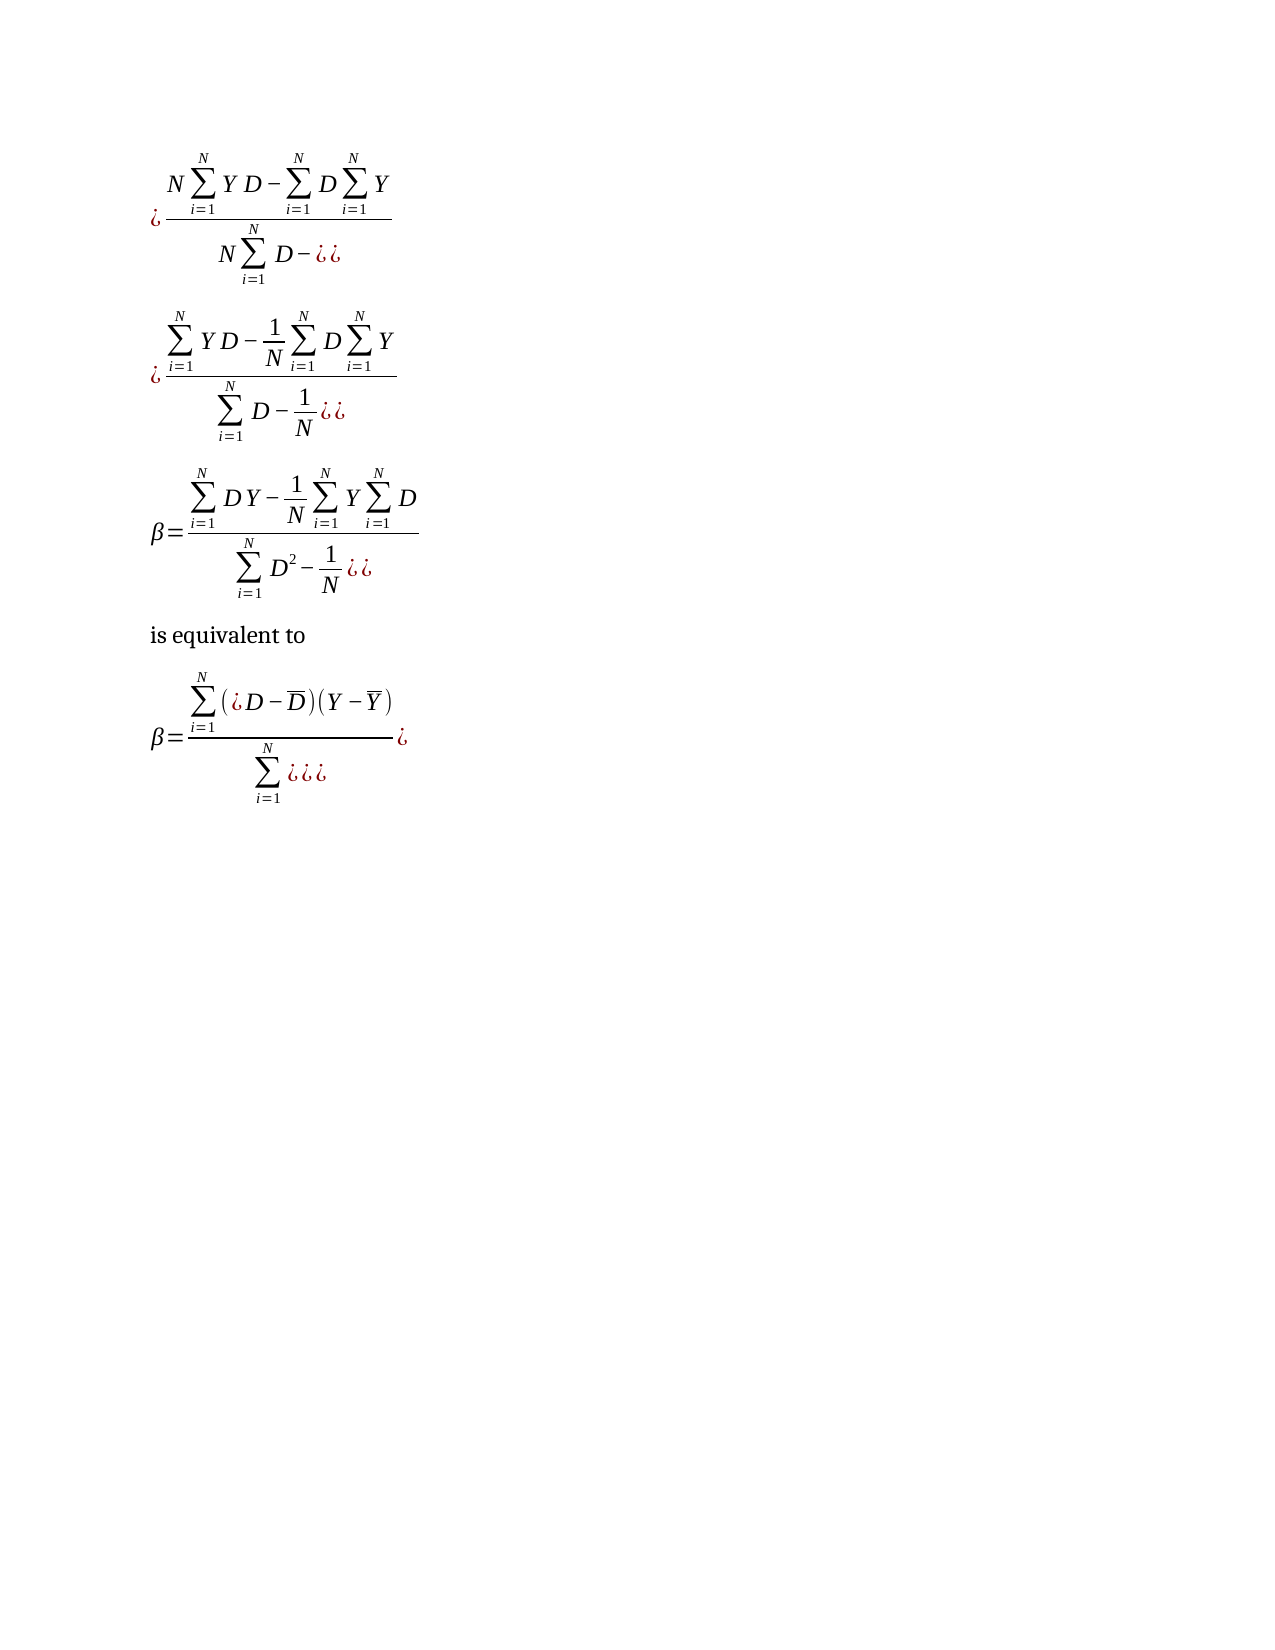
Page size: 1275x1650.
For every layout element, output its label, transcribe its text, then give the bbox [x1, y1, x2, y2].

text is equivalent to [150, 621, 1125, 650]
